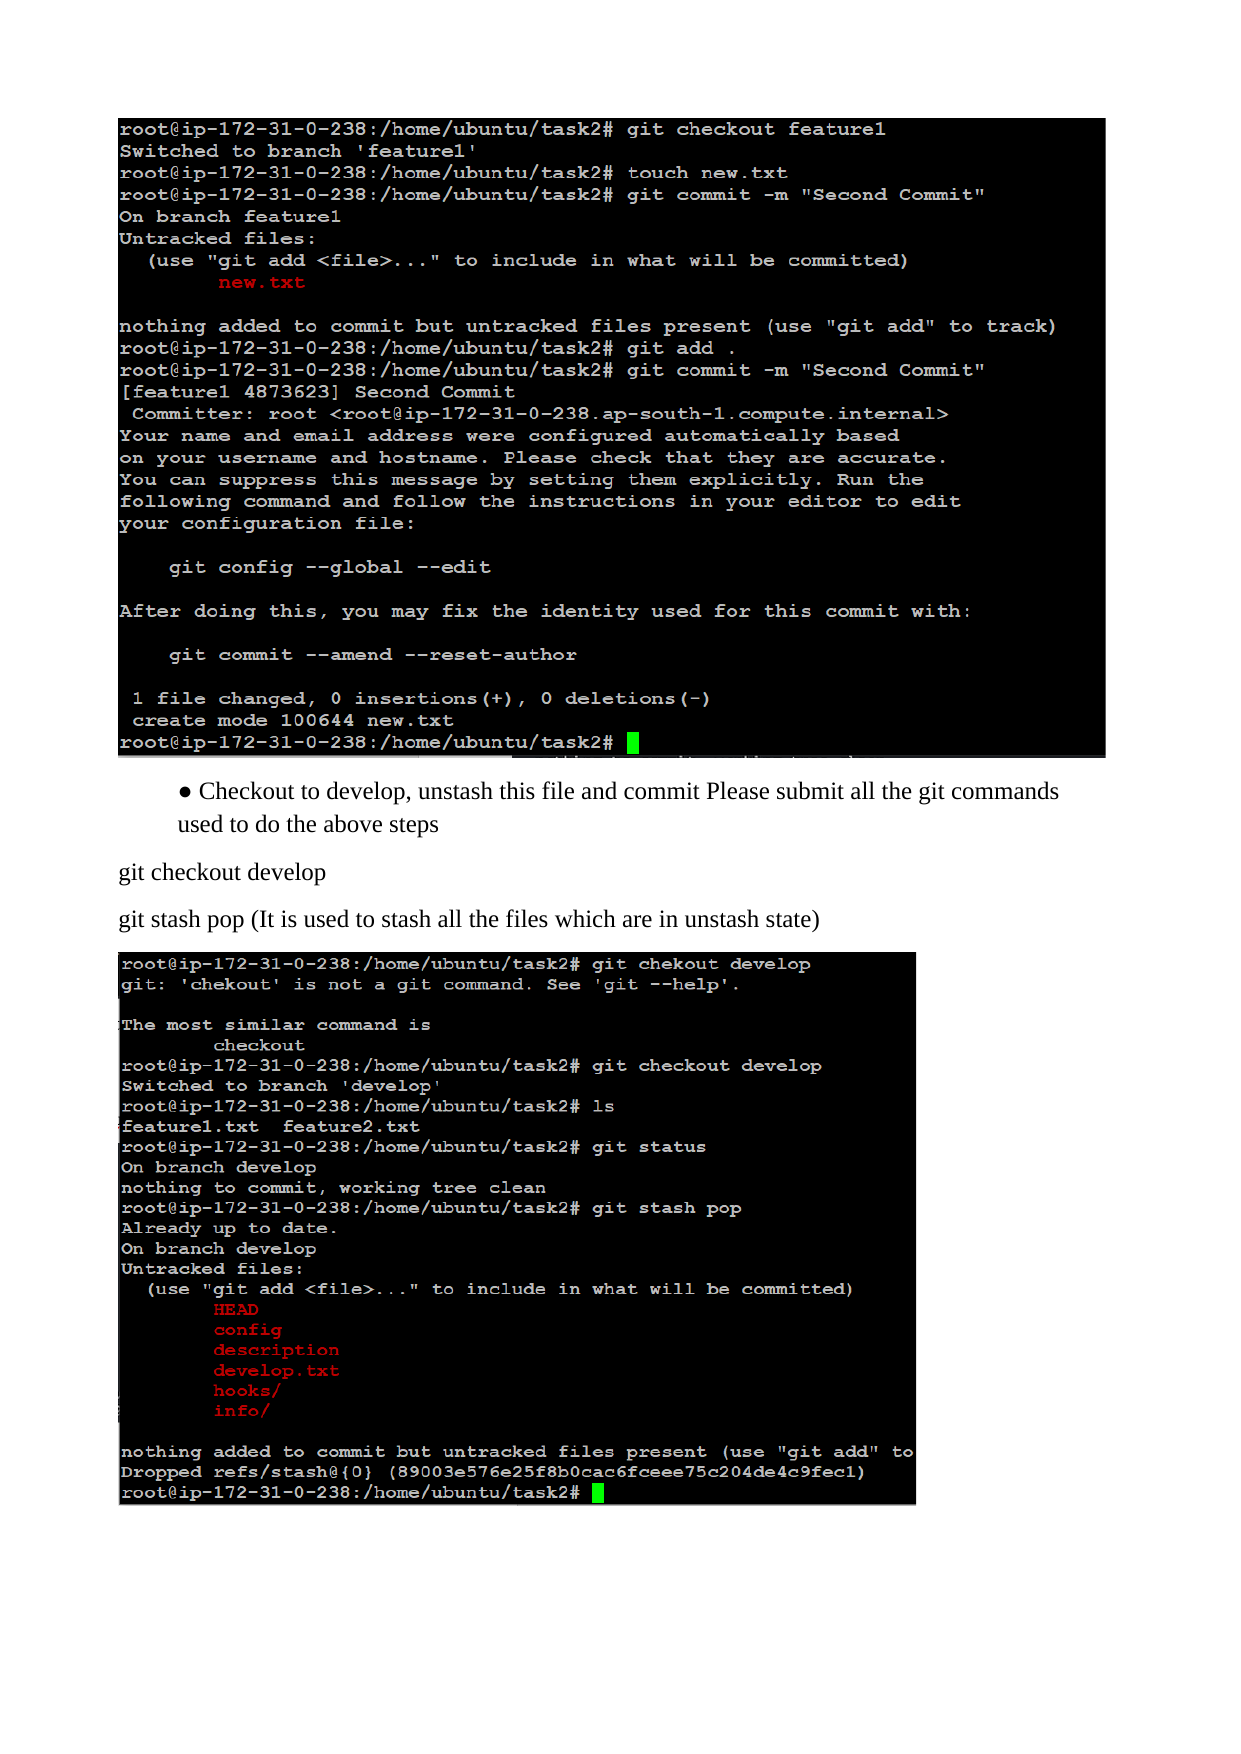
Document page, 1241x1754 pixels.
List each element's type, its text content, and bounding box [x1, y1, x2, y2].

picture [118, 118, 1106, 758]
picture [118, 952, 917, 1506]
text git checkout develop [118, 857, 1122, 886]
text git stash pop (It is used to stash all the files which are in unstash state) [118, 904, 1122, 933]
text ● Checkout to develop, unstash this file and commit Please submit all the git commands used to do the above steps [177, 776, 1063, 838]
